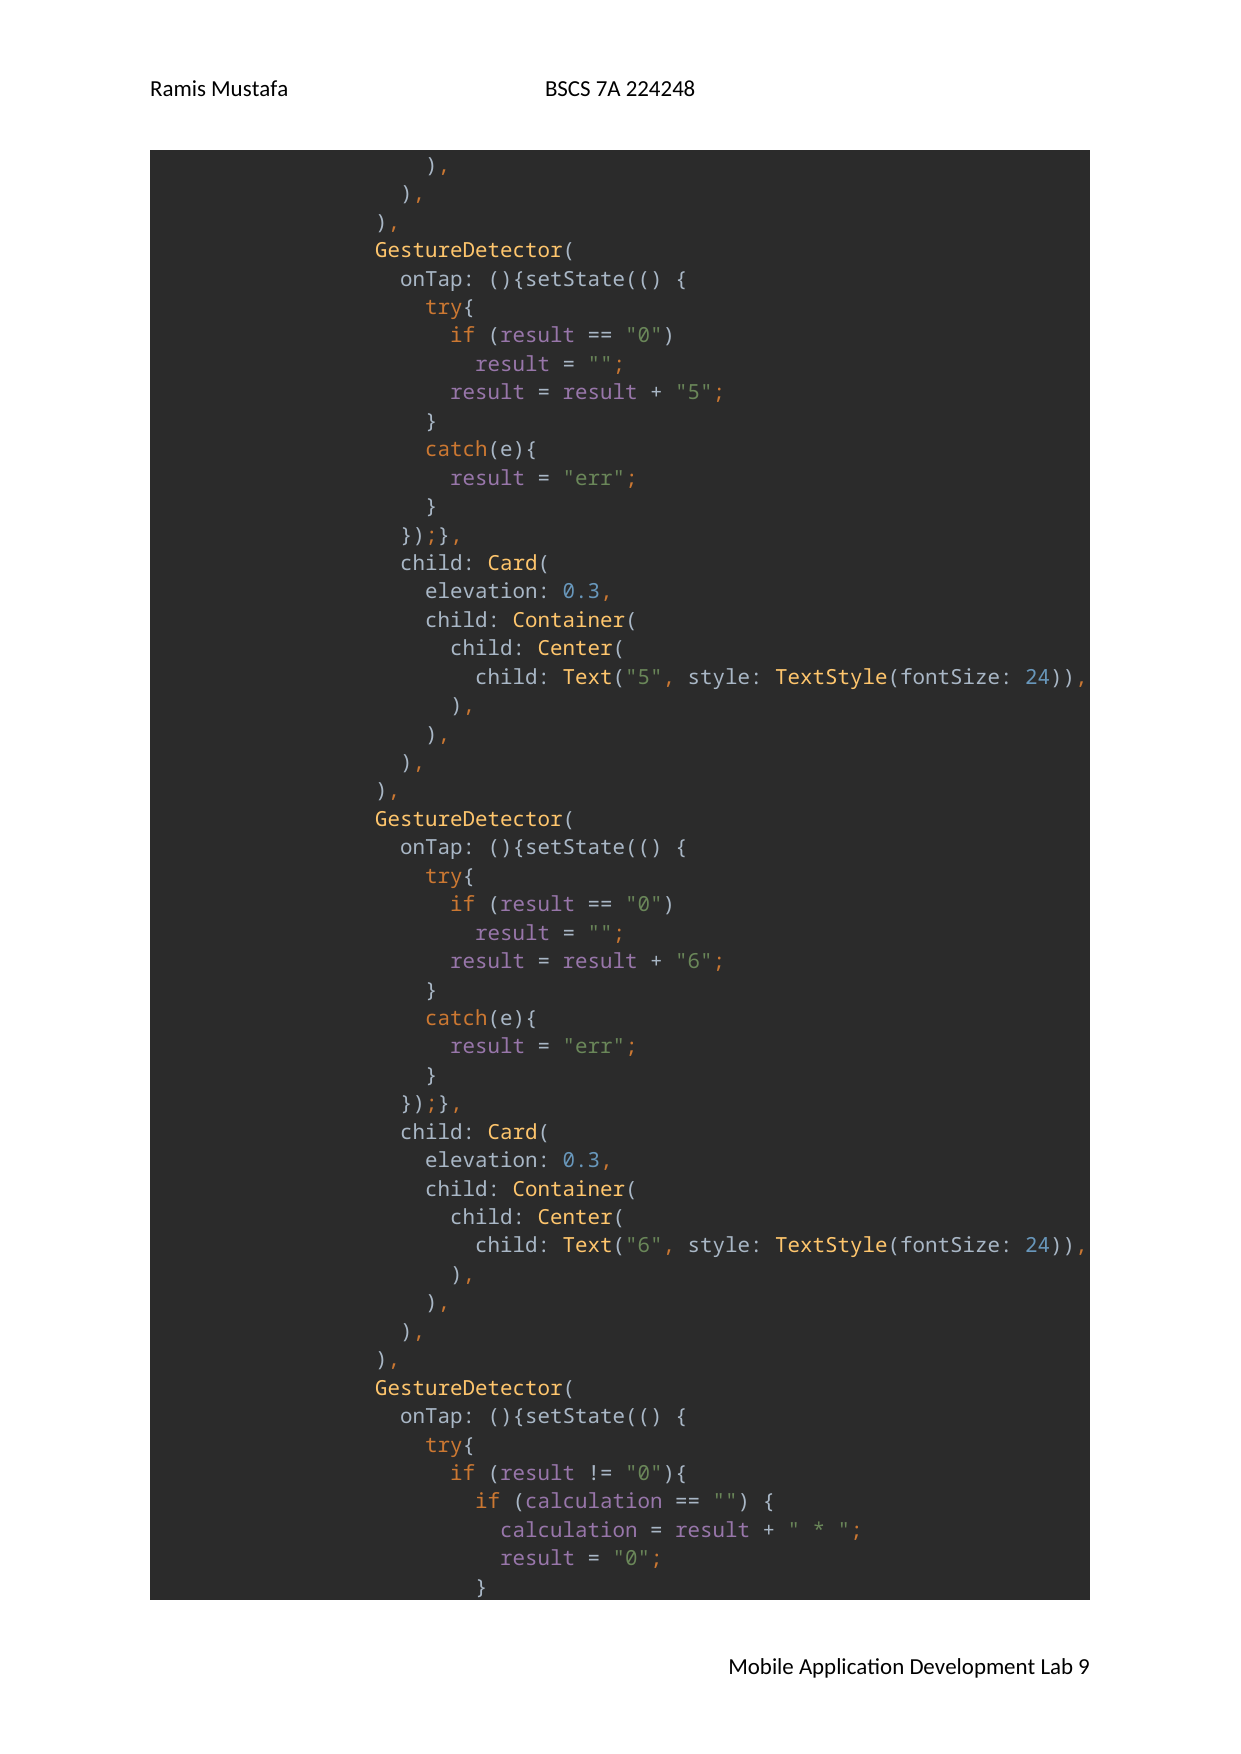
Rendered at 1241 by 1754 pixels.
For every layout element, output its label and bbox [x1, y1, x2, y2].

text [150, 150, 1090, 1600]
